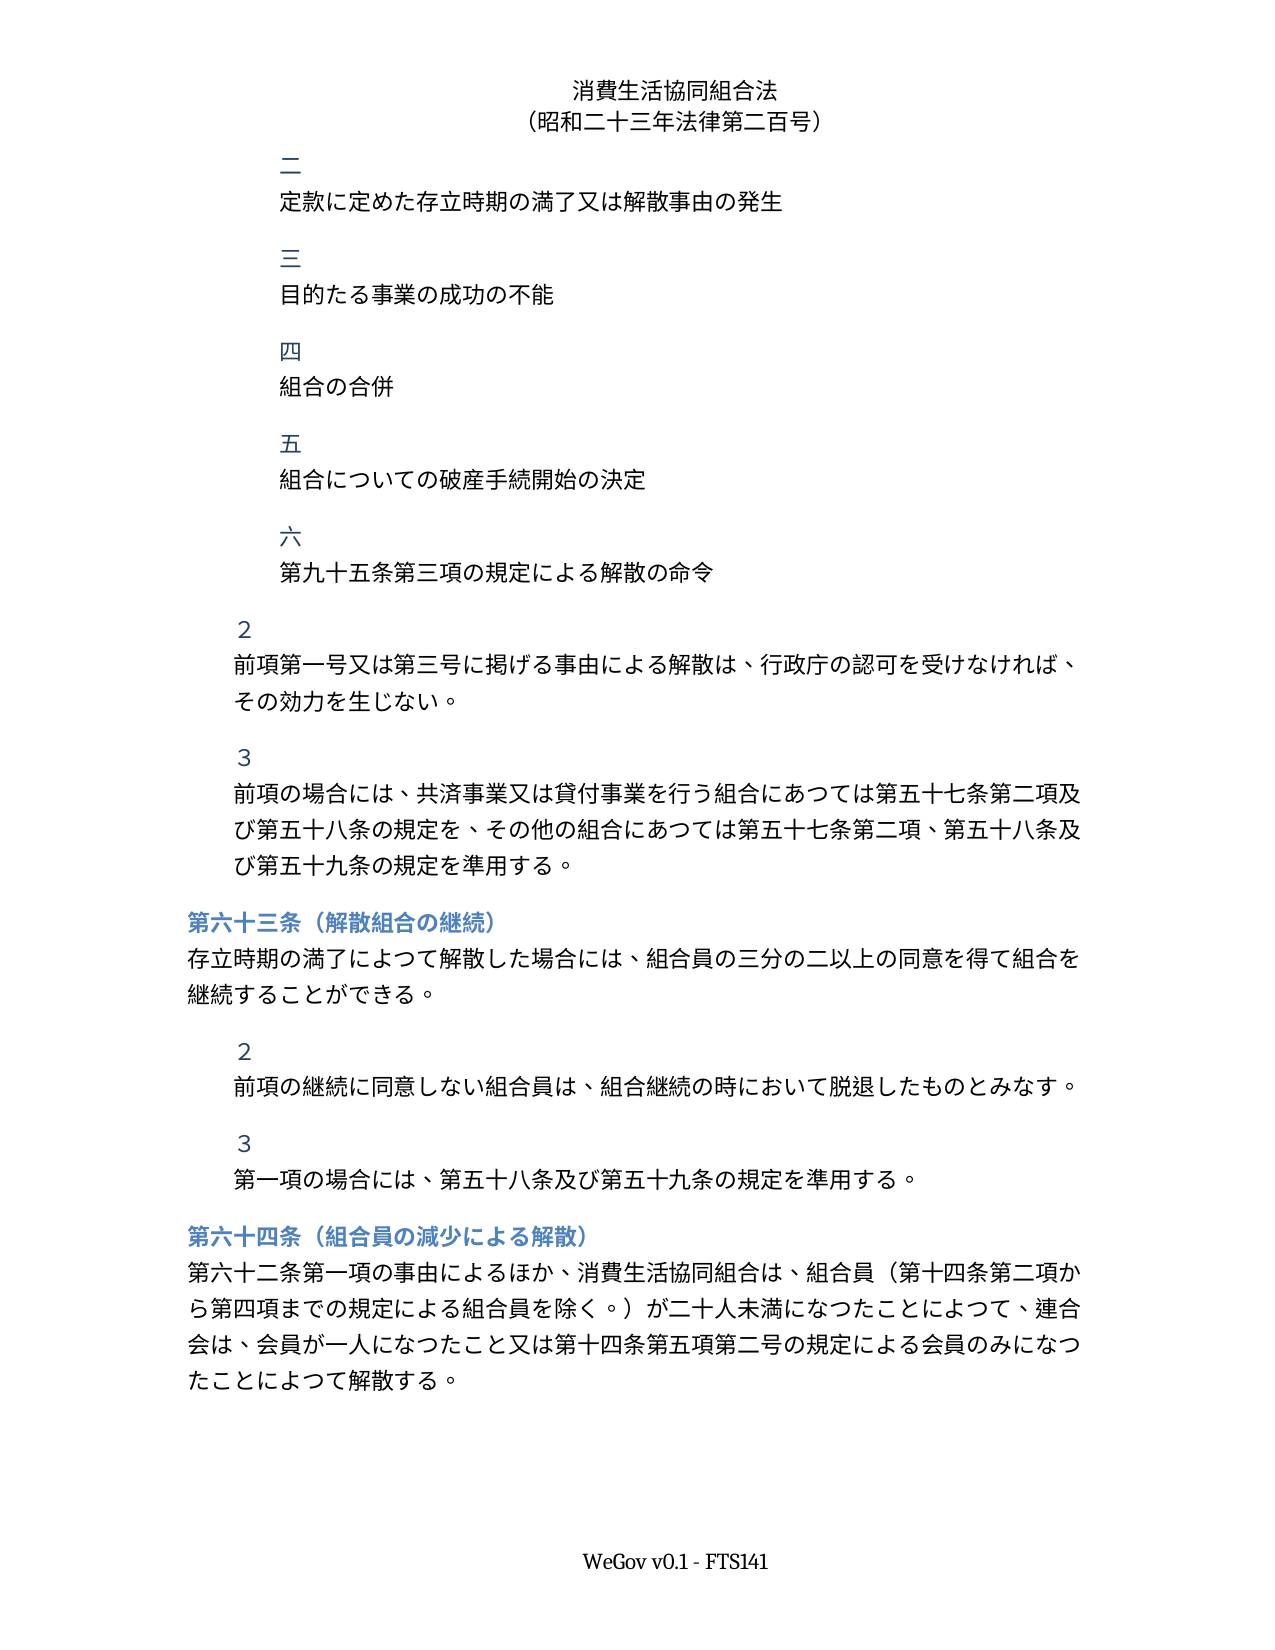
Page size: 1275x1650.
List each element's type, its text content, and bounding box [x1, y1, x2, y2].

subtitle 第六十三条（解散組合の継続） [187, 907, 1087, 938]
text 第六十二条第一項の事由によるほか、消費生活協同組合は、組合員（第十四条第二項から第四項までの規定による組合員を除く。）が二十人未満になつたことによつて、連合会は、会員が一人になつたこと又は第十四条第五項第二号の規定による会員のみになつたことによつて解散する。 [187, 1257, 1087, 1396]
text 組合の合併 [279, 371, 1087, 403]
subtitle ３ [233, 1128, 1087, 1159]
text 組合についての破産手続開始の決定 [279, 464, 1087, 495]
text 定款に定めた存立時期の満了又は解散事由の発生 [279, 186, 1087, 217]
subtitle 二 [279, 150, 1087, 181]
text 目的たる事業の成功の不能 [279, 279, 1087, 310]
text 第一項の場合には、第五十八条及び第五十九条の規定を準用する。 [233, 1164, 1087, 1195]
text 存立時期の満了によつて解散した場合には、組合員の三分の二以上の同意を得て組合を継続することができる。 [187, 943, 1087, 1010]
text 前項第一号又は第三号に掲げる事由による解散は、行政庁の認可を受けなければ、その効力を生じない。 [233, 649, 1087, 717]
subtitle 第六十四条（組合員の減少による解散） [187, 1221, 1087, 1252]
subtitle ２ [233, 1035, 1087, 1067]
subtitle 四 [279, 335, 1087, 367]
subtitle 六 [279, 521, 1087, 552]
subtitle ２ [233, 613, 1087, 645]
subtitle ３ [233, 742, 1087, 773]
subtitle 五 [279, 428, 1087, 459]
text 第九十五条第三項の規定による解散の命令 [279, 557, 1087, 588]
text 前項の場合には、共済事業又は貸付事業を行う組合にあつては第五十七条第二項及び第五十八条の規定を、その他の組合にあつては第五十七条第二項、第五十八条及び第五十九条の規定を準用する。 [233, 778, 1087, 881]
text 前項の継続に同意しない組合員は、組合継続の時において脱退したものとみなす。 [233, 1071, 1087, 1103]
subtitle 三 [279, 243, 1087, 274]
